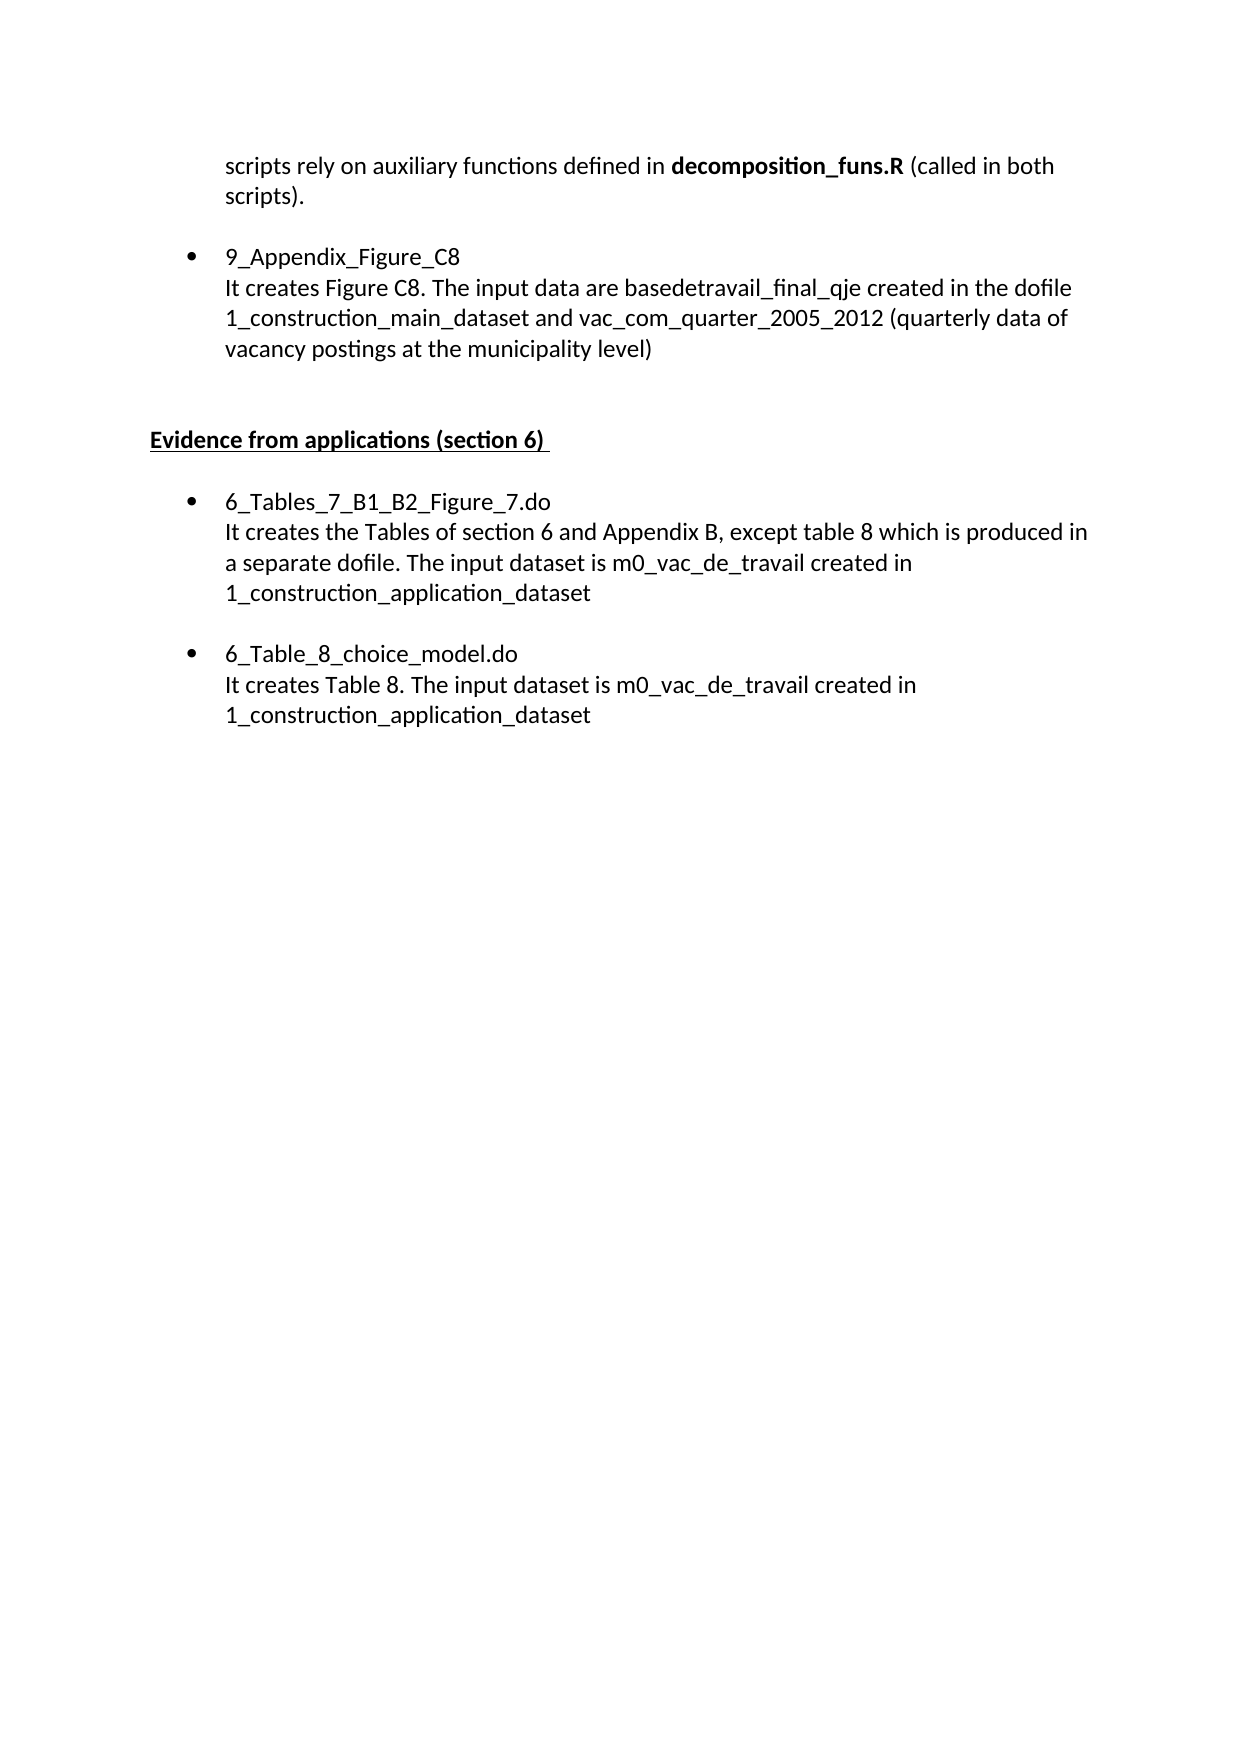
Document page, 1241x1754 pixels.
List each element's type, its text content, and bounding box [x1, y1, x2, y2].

list It creates the Tables of section 6 and Appendix B, except table 8 which is produced in a separate dofile. The input dataset is m0_vac_de_travail created in 1_construction_application_dataset [225, 516, 1090, 608]
list It creates Table 8. The input dataset is m0_vac_de_travail created in 1_construction_application_dataset [225, 669, 1090, 730]
list 9_Appendix_Figure_C8 [187, 242, 1090, 272]
list 6_Tables_7_B1_B2_Figure_7.do [187, 486, 1090, 516]
list Evidence from applications (section 6) [150, 425, 1090, 455]
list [187, 150, 1090, 211]
list It creates Figure C8. The input data are basedetravail_final_qje created in the dofile 1_construction_main_dataset and vac_com_quarter_2005_2012 (quarterly data of vacancy postings at the municipality level) [225, 272, 1090, 364]
list 6_Table_8_choice_model.do [187, 638, 1090, 669]
